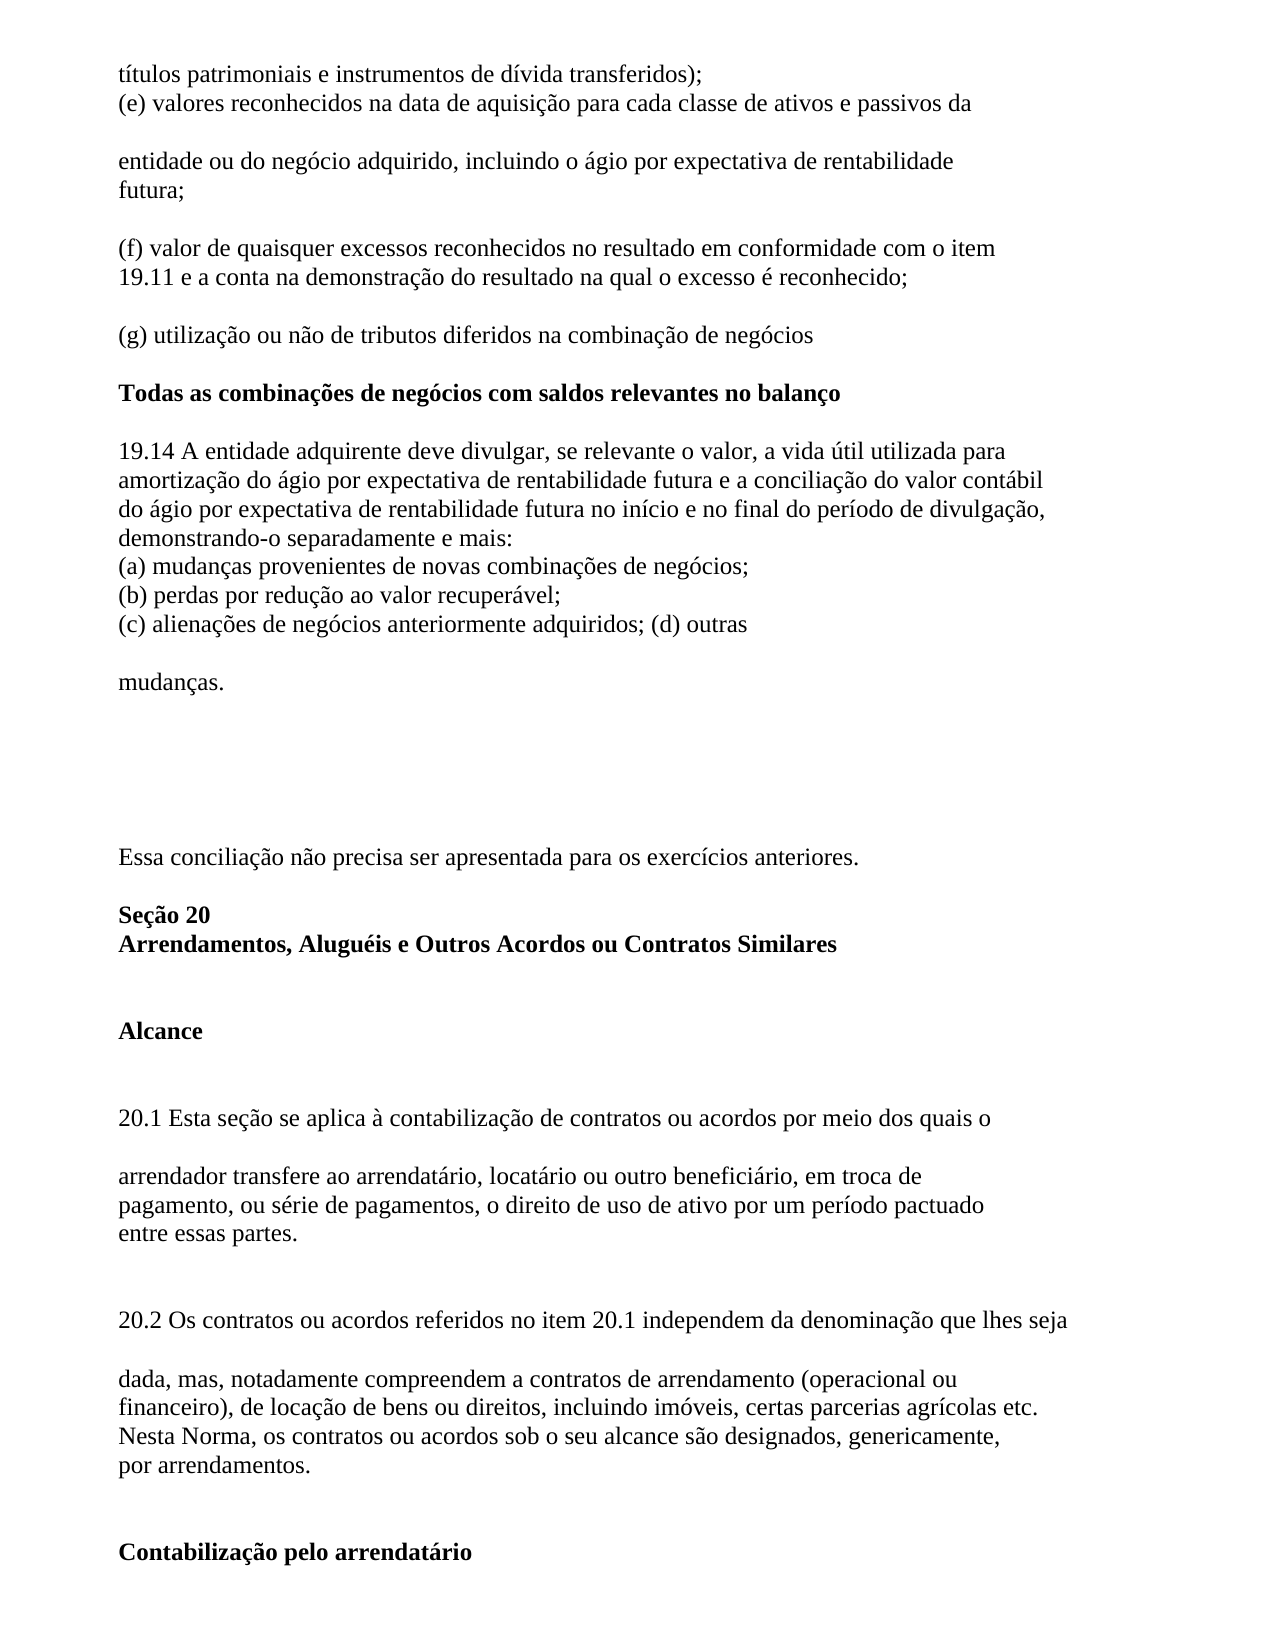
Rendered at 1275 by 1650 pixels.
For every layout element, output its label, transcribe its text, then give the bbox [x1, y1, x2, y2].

text 19.14 A entidade adquirente deve divulgar, se relevante o valor, a vida útil utilizada para amortização do ágio por expectativa de rentabilidade futura e a conciliação do valor contábil do ágio por expectativa de rentabilidade futura no início e no final do período de divulgação, demonstrando-o separadamente e mais: (a) mudanças provenientes de novas combinações de negócios; (b) perdas por redução ao valor recuperável; (c) alienações de negócios anteriormente adquiridos; (d) outras [118, 436, 1216, 638]
text mudanças. [118, 667, 1216, 696]
text (g) utilização ou não de tributos diferidos na combinação de negócios [118, 320, 1216, 349]
text arrendador transfere ao arrendatário, locatário ou outro beneficiário, em troca de pagamento, ou série de pagamentos, o direito de uso de ativo por um período pactuado entre essas partes. [118, 1161, 1216, 1247]
text Essa conciliação não precisa ser apresentada para os exercícios anteriores. [118, 842, 1216, 871]
text Todas as combinações de negócios com saldos relevantes no balanço [118, 378, 1216, 407]
text Seção 20 Arrendamentos, Aluguéis e Outros Acordos ou Contratos Similares [118, 900, 1216, 958]
text 20.2 Os contratos ou acordos referidos no item 20.1 independem da denominação que lhes seja [118, 1277, 1216, 1334]
text dada, mas, notadamente compreendem a contratos de arrendamento (operacional ou financeiro), de locação de bens ou direitos, incluindo imóveis, certas parcerias agrícolas etc. Nesta Norma, os contratos ou acordos sob o seu alcance são designados, genericamente, por arrendamentos. [118, 1364, 1216, 1479]
text Alcance [118, 987, 1216, 1044]
text 20.1 Esta seção se aplica à contabilização de contratos ou acordos por meio dos quais o [118, 1074, 1216, 1132]
text entidade ou do negócio adquirido, incluindo o ágio por expectativa de rentabilidade futura; [118, 146, 1216, 203]
text (f) valor de quaisquer excessos reconhecidos no resultado em conformidade com o item 19.11 e a conta na demonstração do resultado na qual o excesso é reconhecido; [118, 233, 1216, 291]
text títulos patrimoniais e instrumentos de dívida transferidos); (e) valores reconhecidos na data de aquisição para cada classe de ativos e passivos da [118, 59, 1216, 117]
text Contabilização pelo arrendatário [118, 1508, 1216, 1566]
